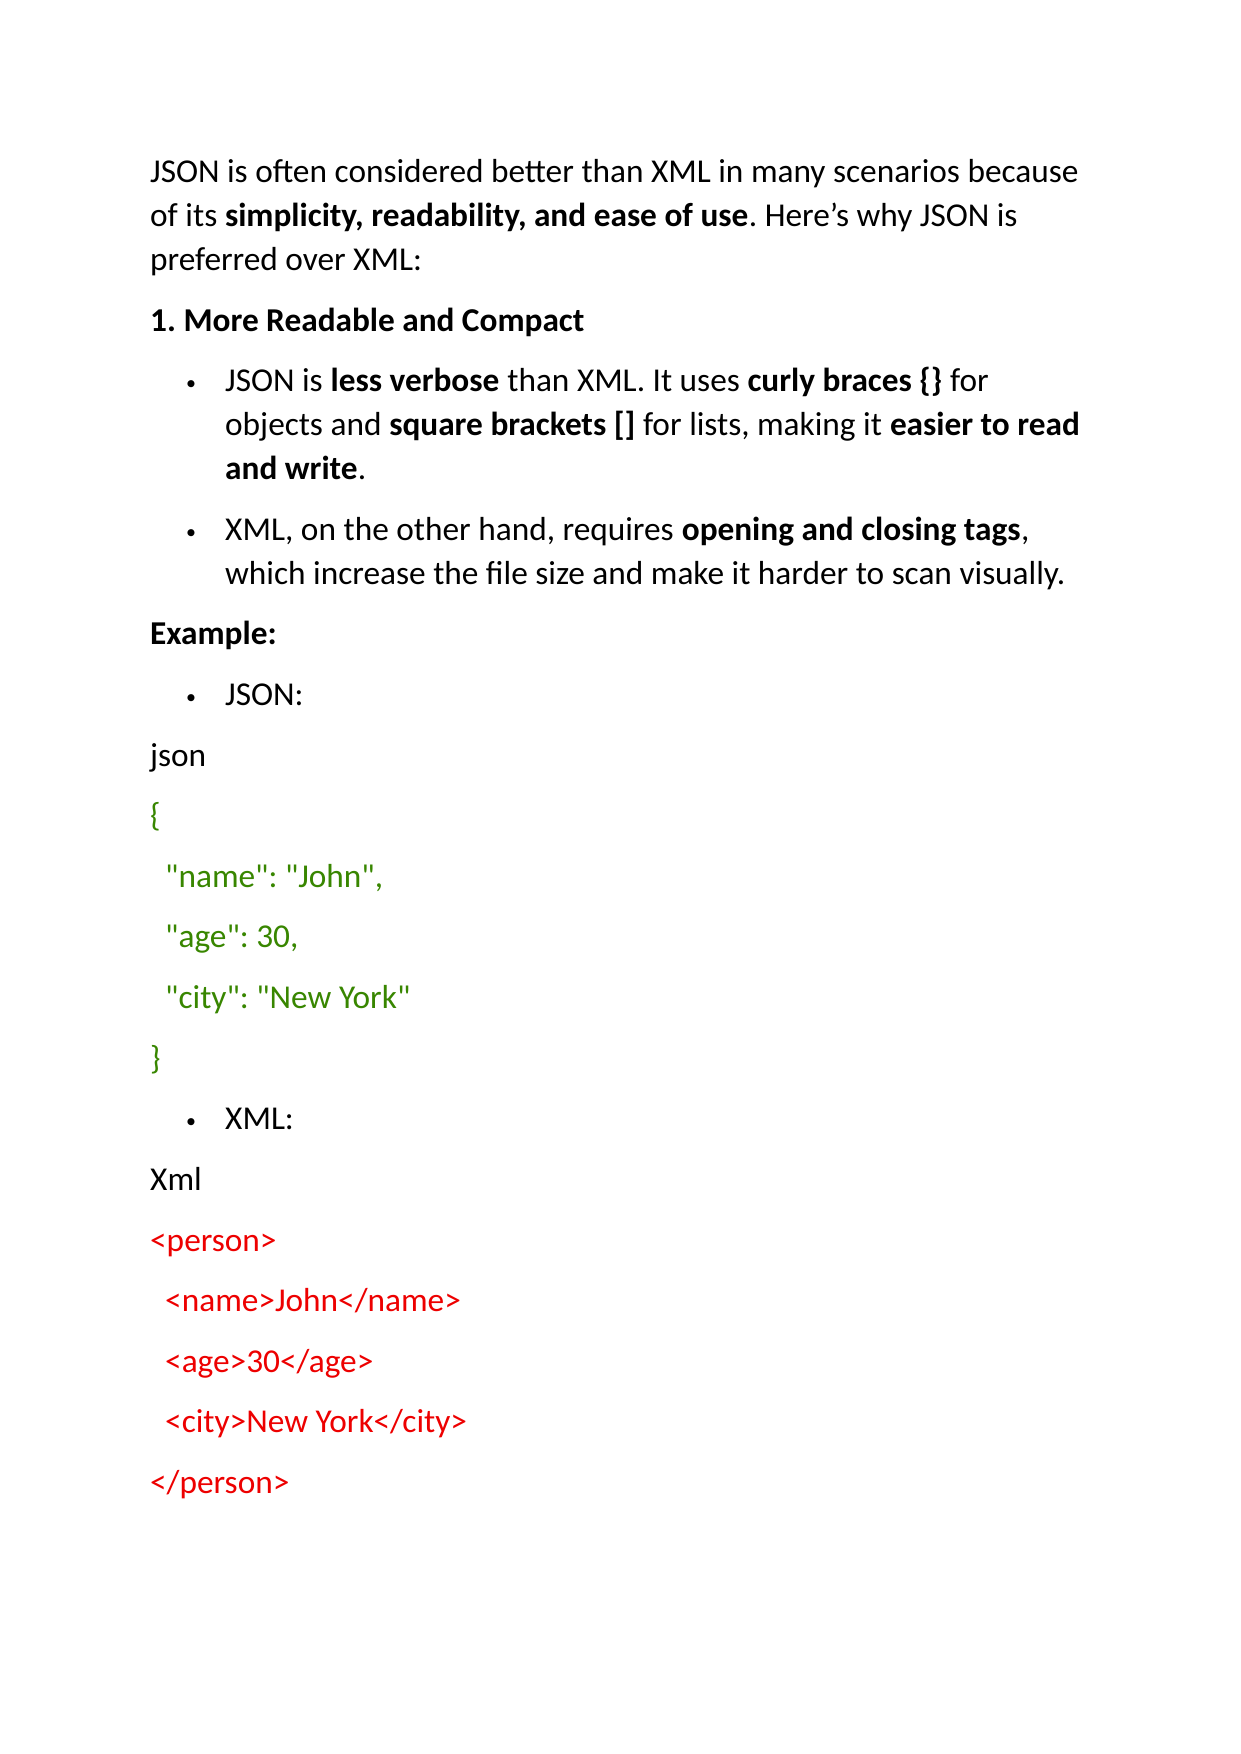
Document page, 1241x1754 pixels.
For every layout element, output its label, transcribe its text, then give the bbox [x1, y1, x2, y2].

list JSON: [187, 673, 1090, 714]
list XML: [187, 1097, 1090, 1138]
text <age>30</age> [150, 1340, 1090, 1381]
text Xml [150, 1158, 1090, 1199]
list JSON is less verbose than XML. It uses curly braces {} for objects and square brackets [] for lists, making it easier to read and write. [187, 359, 1090, 488]
text "age": 30, [150, 915, 1090, 956]
text 1. More Readable and Compact [150, 298, 1090, 339]
text } [150, 1037, 1090, 1077]
text </person> [150, 1461, 1090, 1502]
text <person> [150, 1218, 1090, 1259]
text "name": "John", [150, 855, 1090, 896]
text "city": "New York" [150, 976, 1090, 1017]
text { [150, 794, 1090, 835]
text <name>John</name> [150, 1279, 1090, 1320]
text json [150, 733, 1090, 774]
list XML, on the other hand, requires opening and closing tags, which increase the file size and make it harder to scan visually. [187, 508, 1090, 592]
text Example: [150, 612, 1090, 653]
text <city>New York</city> [150, 1400, 1090, 1441]
text JSON is often considered better than XML in many scenarios because of its simplicity, readability, and ease of use. Here’s why JSON is preferred over XML: [150, 150, 1090, 279]
